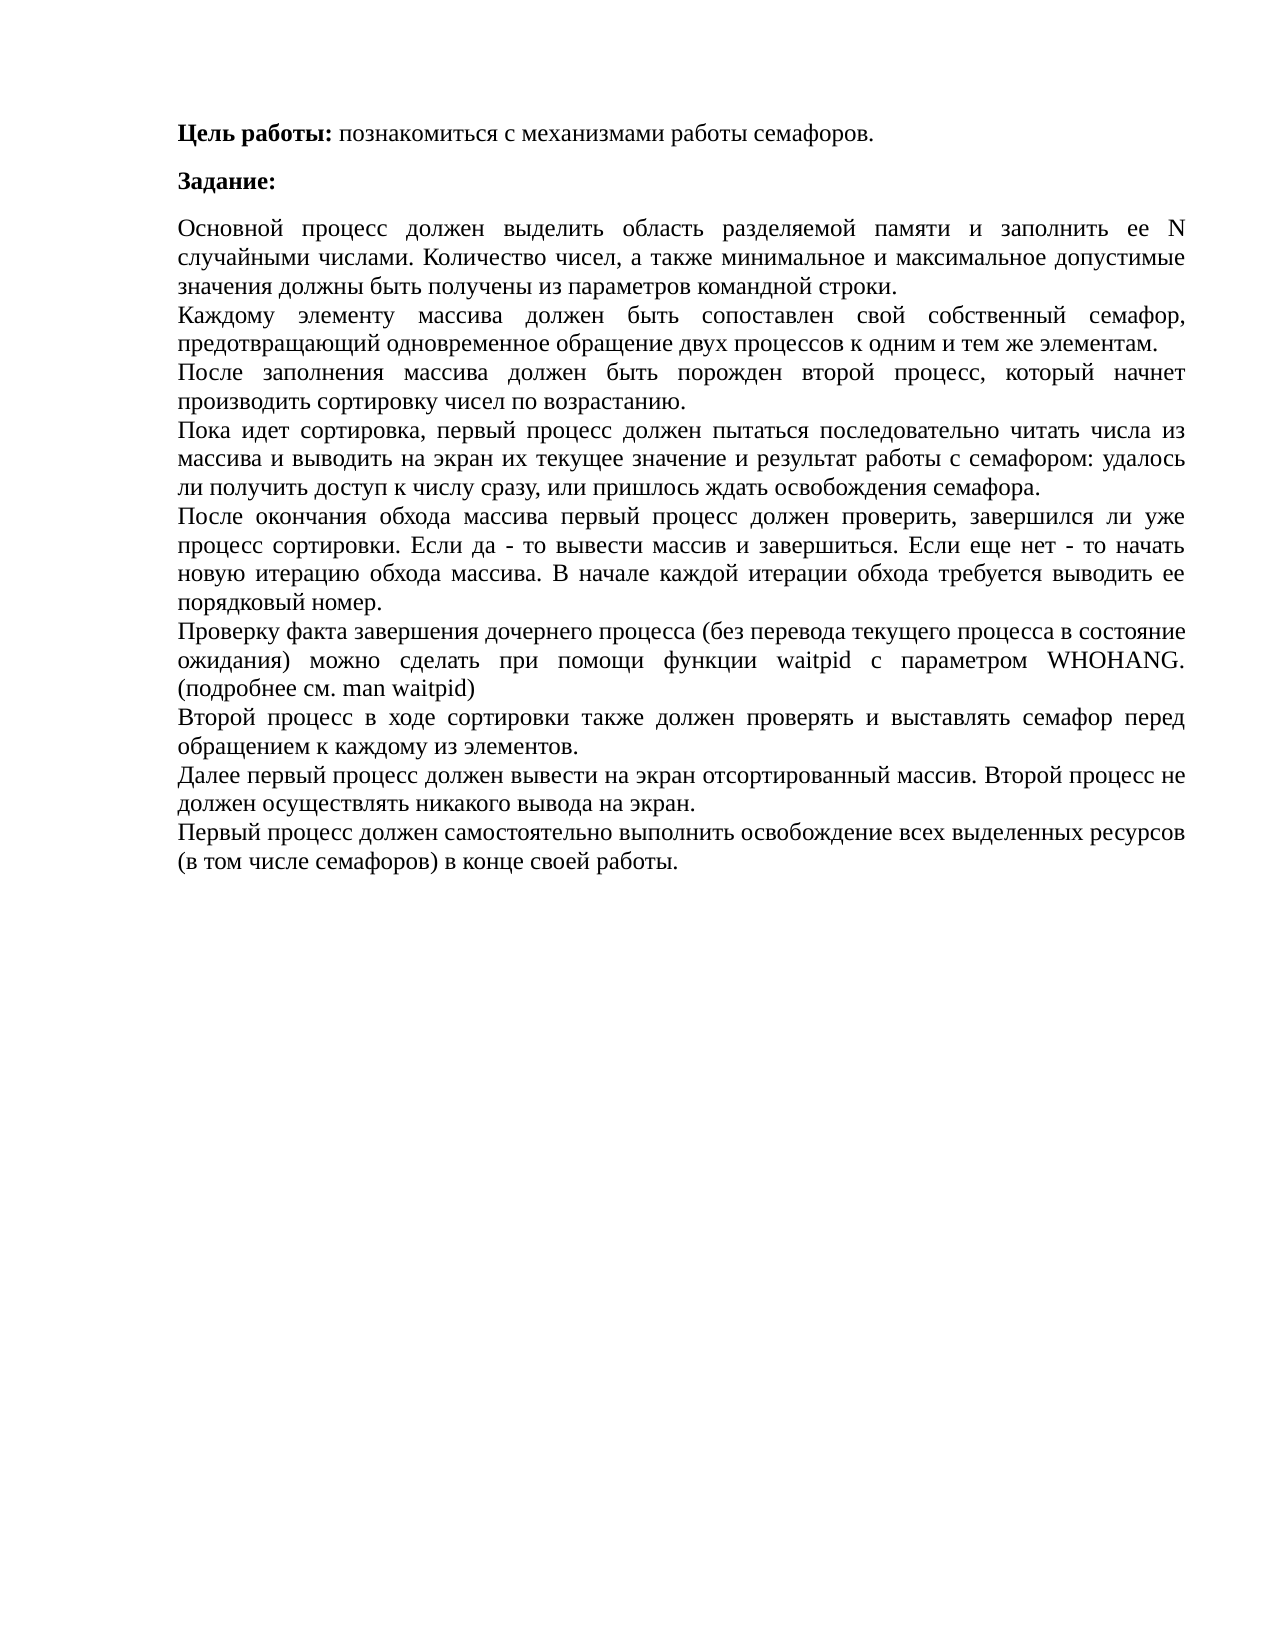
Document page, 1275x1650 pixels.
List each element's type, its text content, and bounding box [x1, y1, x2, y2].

text После заполнения массива должен быть порожден второй процесс, который начнет производить сортировку чисел по возрастанию. [177, 357, 1186, 415]
text Задание: [177, 166, 1186, 194]
text Первый процесс должен самостоятельно выполнить освобождение всех выделенных ресурсов (в том числе семафоров) в конце своей работы. [177, 817, 1186, 875]
text После окончания обхода массива первый процесс должен проверить, завершился ли уже процесс сортировки. Если да - то вывести массив и завершиться. Если еще нет - то начать новую итерацию обхода массива. В начале каждой итерации обхода требуется выводить ее порядковый номер. [177, 501, 1186, 616]
text Каждому элементу массива должен быть сопоставлен свой собственный семафор, предотвращающий одновременное обращение двух процессов к одним и тем же элементам. [177, 300, 1186, 357]
text Пока идет сортировка, первый процесс должен пытаться последовательно читать числа из массива и выводить на экран их текущее значение и результат работы с семафором: удалось ли получить доступ к числу сразу, или пришлось ждать освобождения семафора. [177, 415, 1186, 501]
text Проверку факта завершения дочернего процесса (без перевода текущего процесса в состояние ожидания) можно сделать при помощи функции waitpid с параметром WHOHANG. (подробнее см. man waitpid) [177, 616, 1186, 702]
text Основной процесс должен выделить область разделяемой памяти и заполнить ее N случайными числами. Количество чисел, а также минимальное и максимальное допустимые значения должны быть получены из параметров командной строки. [177, 213, 1186, 300]
text Цель работы: познакомиться с механизмами работы семафоров. [177, 118, 1186, 147]
text Далее первый процесс должен вывести на экран отсортированный массив. Второй процесс не должен осуществлять никакого вывода на экран. [177, 760, 1186, 817]
text Второй процесс в ходе сортировки также должен проверять и выставлять семафор перед обращением к каждому из элементов. [177, 702, 1186, 760]
